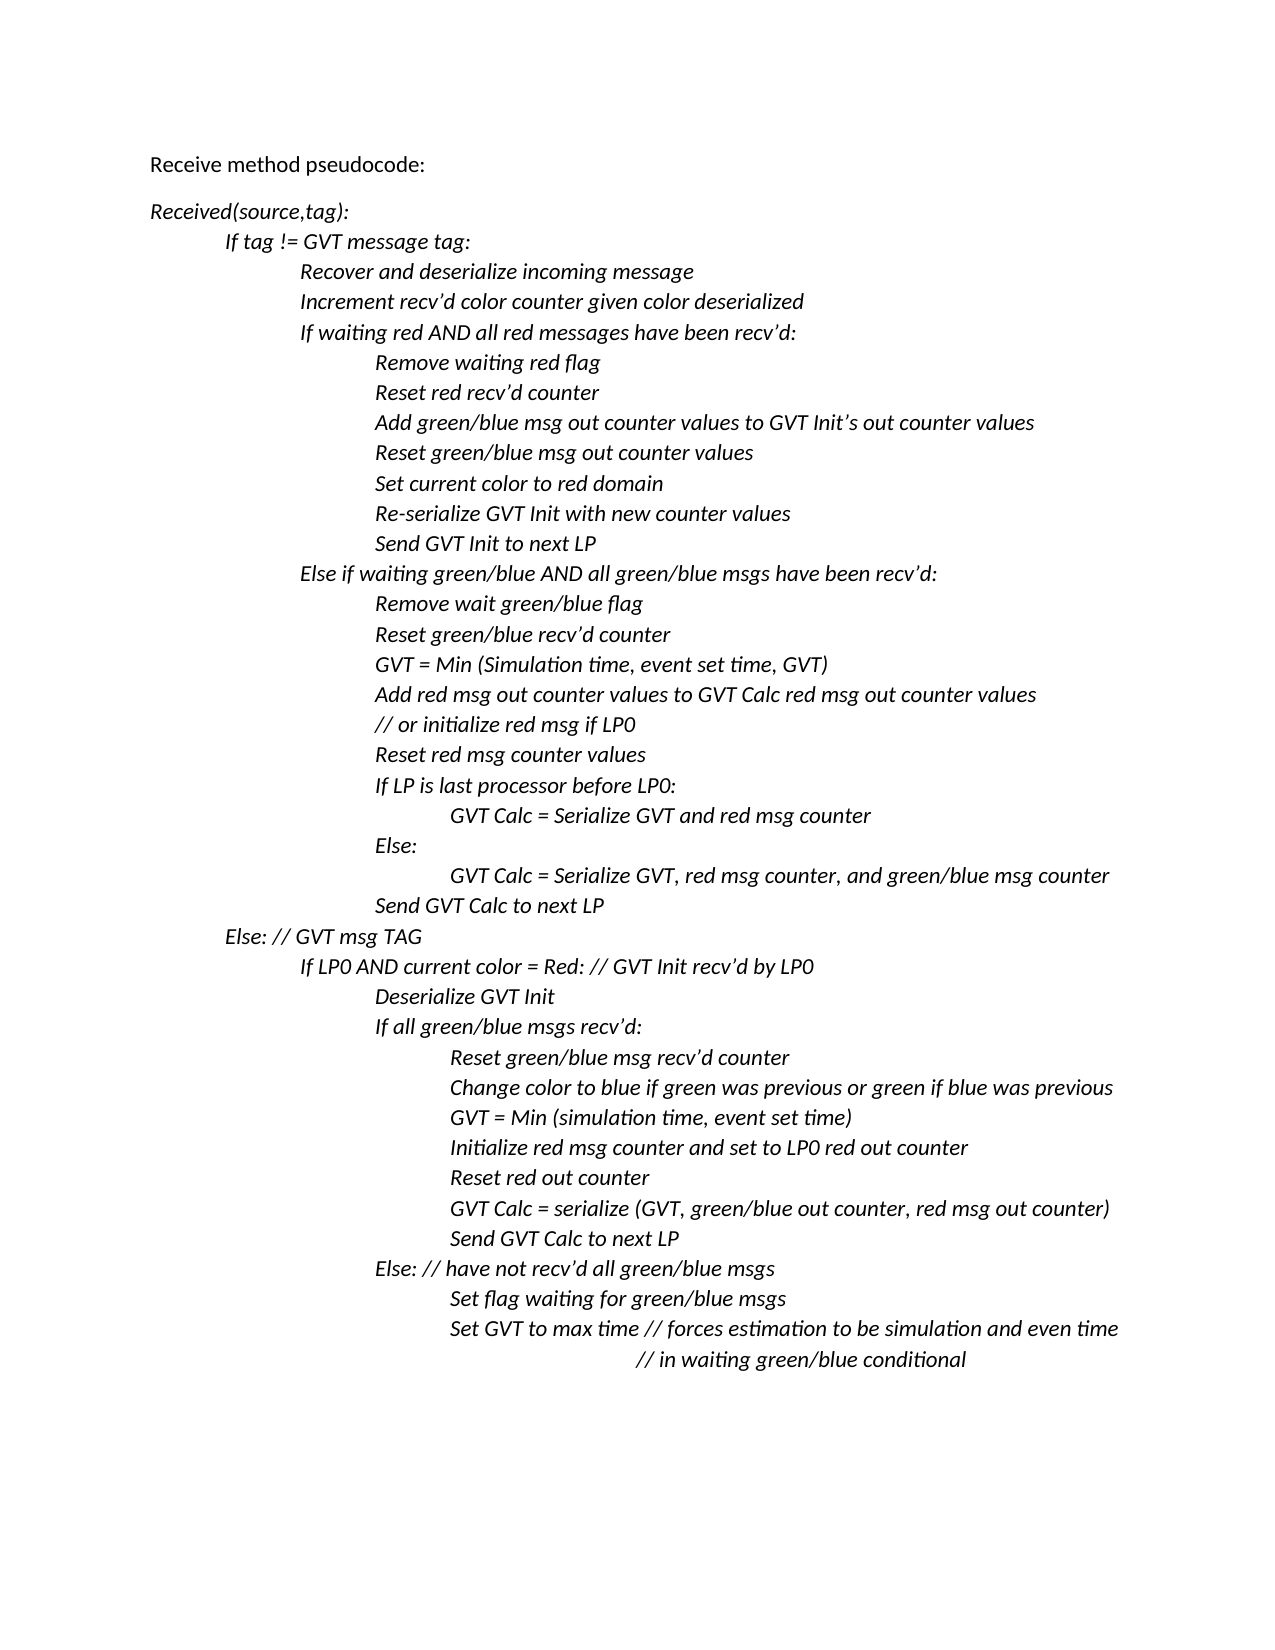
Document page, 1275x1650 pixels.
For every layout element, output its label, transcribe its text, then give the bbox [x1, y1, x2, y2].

text GVT Calc = serialize (GVT, green/blue out counter, red msg out counter) [150, 1194, 1125, 1222]
text Remove waiting red flag [150, 348, 1125, 376]
text Reset red recv’d counter [150, 378, 1125, 406]
text If waiting red AND all red messages have been recv’d: [150, 318, 1125, 346]
text If LP is last processor before LP0: [150, 771, 1125, 799]
text GVT = Min (Simulation time, event set time, GVT) [150, 650, 1125, 678]
text Received(source,tag): [150, 197, 1125, 225]
text GVT = Min (simulation time, event set time) [150, 1103, 1125, 1131]
text Send GVT Calc to next LP [150, 892, 1125, 920]
text Set GVT to max time // forces estimation to be simulation and even time [150, 1314, 1125, 1343]
text GVT Calc = Serialize GVT, red msg counter, and green/blue msg counter [150, 861, 1125, 889]
text If all green/blue msgs recv’d: [150, 1012, 1125, 1041]
text Change color to blue if green was previous or green if blue was previous [150, 1073, 1125, 1101]
text Else: // have not recv’d all green/blue msgs [150, 1254, 1125, 1282]
text Set flag waiting for green/blue msgs [150, 1284, 1125, 1312]
text Reset red msg counter values [150, 741, 1125, 769]
text Else: [150, 831, 1125, 859]
text Send GVT Calc to next LP [150, 1224, 1125, 1252]
text Recover and deserialize incoming message [150, 257, 1125, 285]
text Re-serialize GVT Init with new counter values [150, 499, 1125, 527]
text If tag != GVT message tag: [150, 227, 1125, 255]
text Else if waiting green/blue AND all green/blue msgs have been recv’d: [150, 559, 1125, 587]
text Deserialize GVT Init [150, 982, 1125, 1010]
text GVT Calc = Serialize GVT and red msg counter [150, 801, 1125, 829]
text Receive method pseudocode: [150, 150, 1125, 178]
text Reset red out counter [150, 1163, 1125, 1192]
text Increment recv’d color counter given color deserialized [150, 287, 1125, 316]
text Set current color to red domain [150, 469, 1125, 497]
text Add red msg out counter values to GVT Calc red msg out counter values [150, 680, 1125, 708]
text // in waiting green/blue conditional [600, 1345, 1125, 1373]
text Initialize red msg counter and set to LP0 red out counter [150, 1133, 1125, 1161]
text Else: // GVT msg TAG [150, 922, 1125, 950]
text Remove wait green/blue flag [150, 589, 1125, 618]
text If LP0 AND current color = Red: // GVT Init recv’d by LP0 [150, 952, 1125, 980]
text // or initialize red msg if LP0 [150, 710, 1125, 738]
text Reset green/blue msg out counter values [150, 438, 1125, 467]
text Send GVT Init to next LP [150, 529, 1125, 557]
text Reset green/blue recv’d counter [150, 620, 1125, 648]
text Reset green/blue msg recv’d counter [150, 1043, 1125, 1071]
text Add green/blue msg out counter values to GVT Init’s out counter values [150, 408, 1125, 436]
